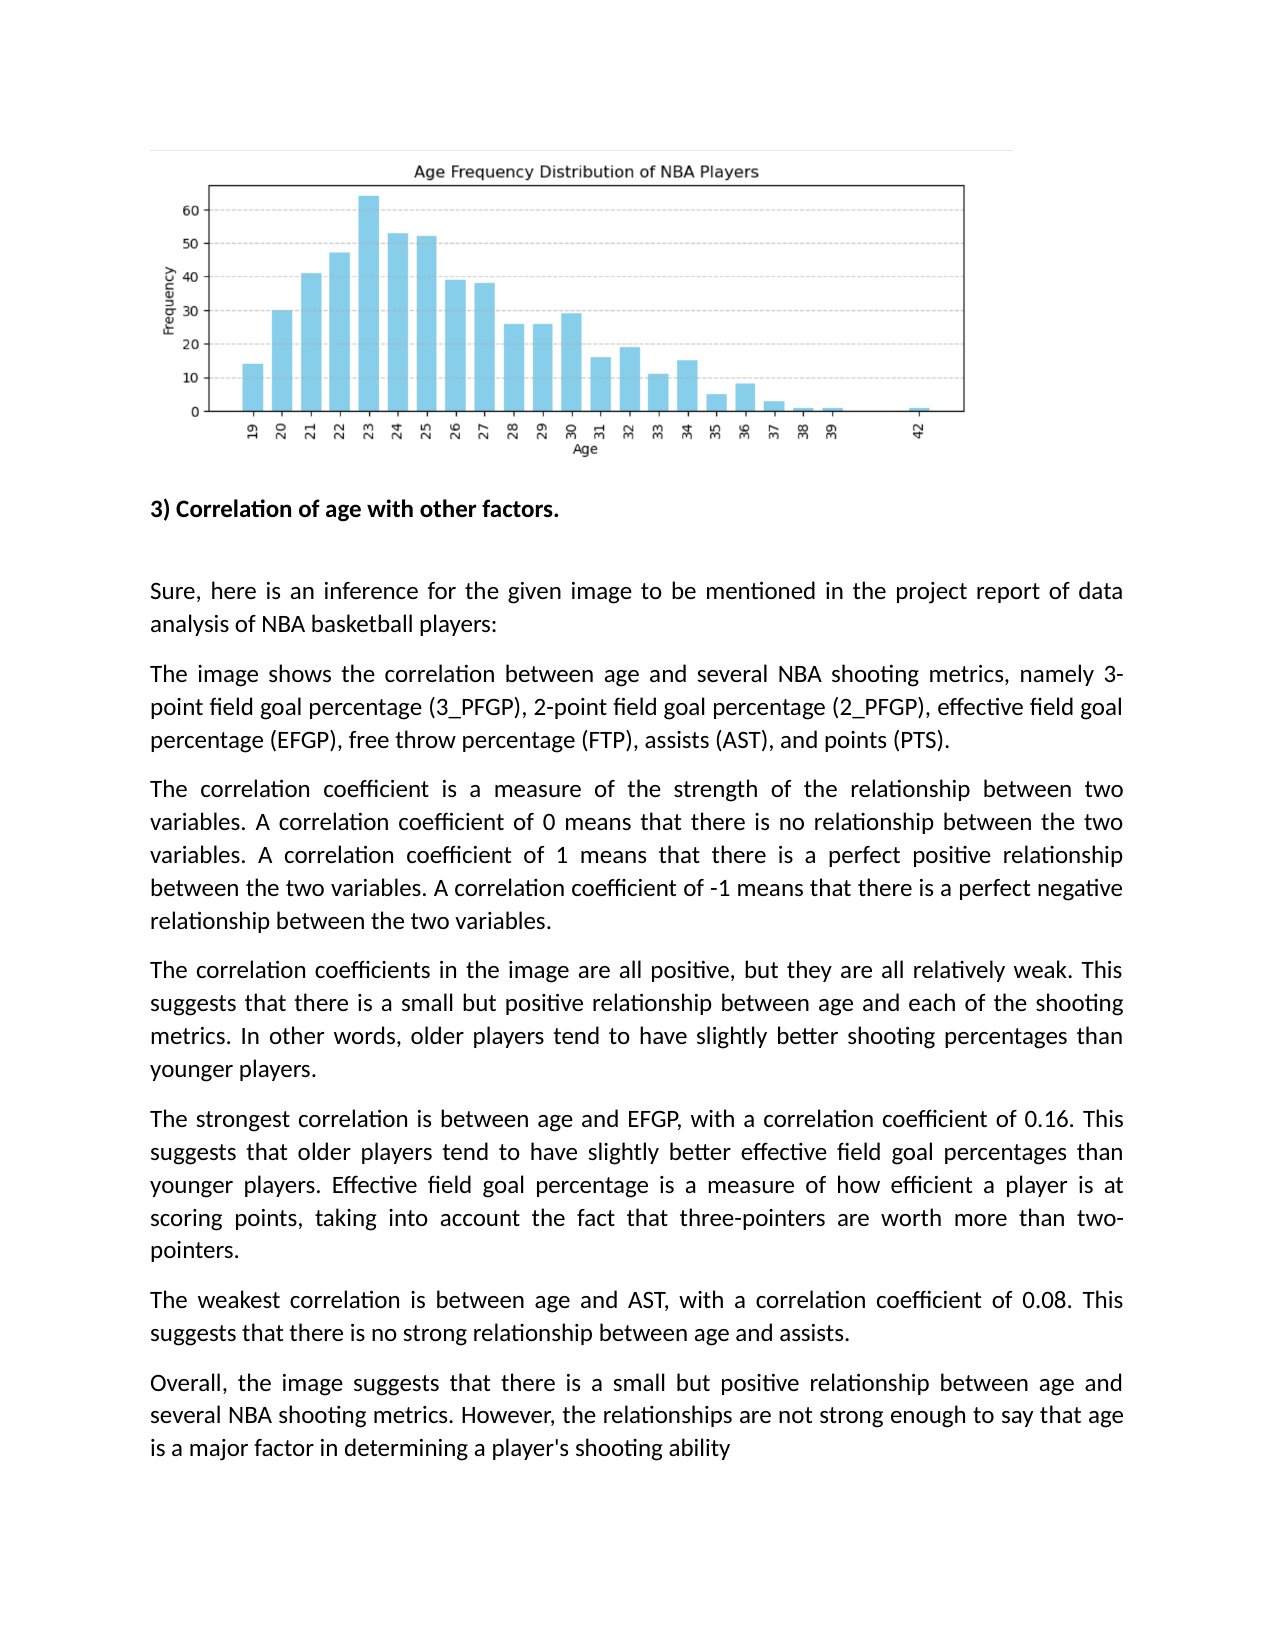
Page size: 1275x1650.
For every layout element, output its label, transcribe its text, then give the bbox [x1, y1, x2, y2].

text The image shows the correlation between age and several NBA shooting metrics, namely 3-point field goal percentage (3_PFGP), 2-point field goal percentage (2_PFGP), effective field goal percentage (EFGP), free throw percentage (FTP), assists (AST), and points (PTS). [150, 658, 1125, 754]
text 3) Correlation of age with other factors. [150, 493, 1125, 523]
text The strongest correlation is between age and EFGP, with a correlation coefficient of 0.16. This suggests that older players tend to have slightly better effective field goal percentages than younger players. Effective field goal percentage is a measure of how efficient a player is at scoring points, taking into account the fact that three-pointers are worth more than two-pointers. [150, 1103, 1125, 1265]
text Sure, here is an inference for the given image to be mentioned in the project report of data analysis of NBA basketball players: [150, 542, 1125, 639]
text The correlation coefficients in the image are all positive, but they are all relatively weak. This suggests that there is a small but positive relationship between age and each of the shooting metrics. In other words, older players tend to have slightly better shooting percentages than younger players. [150, 954, 1125, 1084]
text The correlation coefficient is a measure of the strength of the relationship between two variables. A correlation coefficient of 0 means that there is no relationship between the two variables. A correlation coefficient of 1 means that there is a perfect positive relationship between the two variables. A correlation coefficient of -1 means that there is a perfect negative relationship between the two variables. [150, 773, 1125, 936]
text Overall, the image suggests that there is a small but positive relationship between age and several NBA shooting metrics. However, the relationships are not strong enough to say that age is a major factor in determining a player's shooting ability [150, 1367, 1125, 1463]
picture [150, 150, 1014, 474]
text The weakest correlation is between age and AST, with a correlation coefficient of 0.08. This suggests that there is no strong relationship between age and assists. [150, 1284, 1125, 1348]
